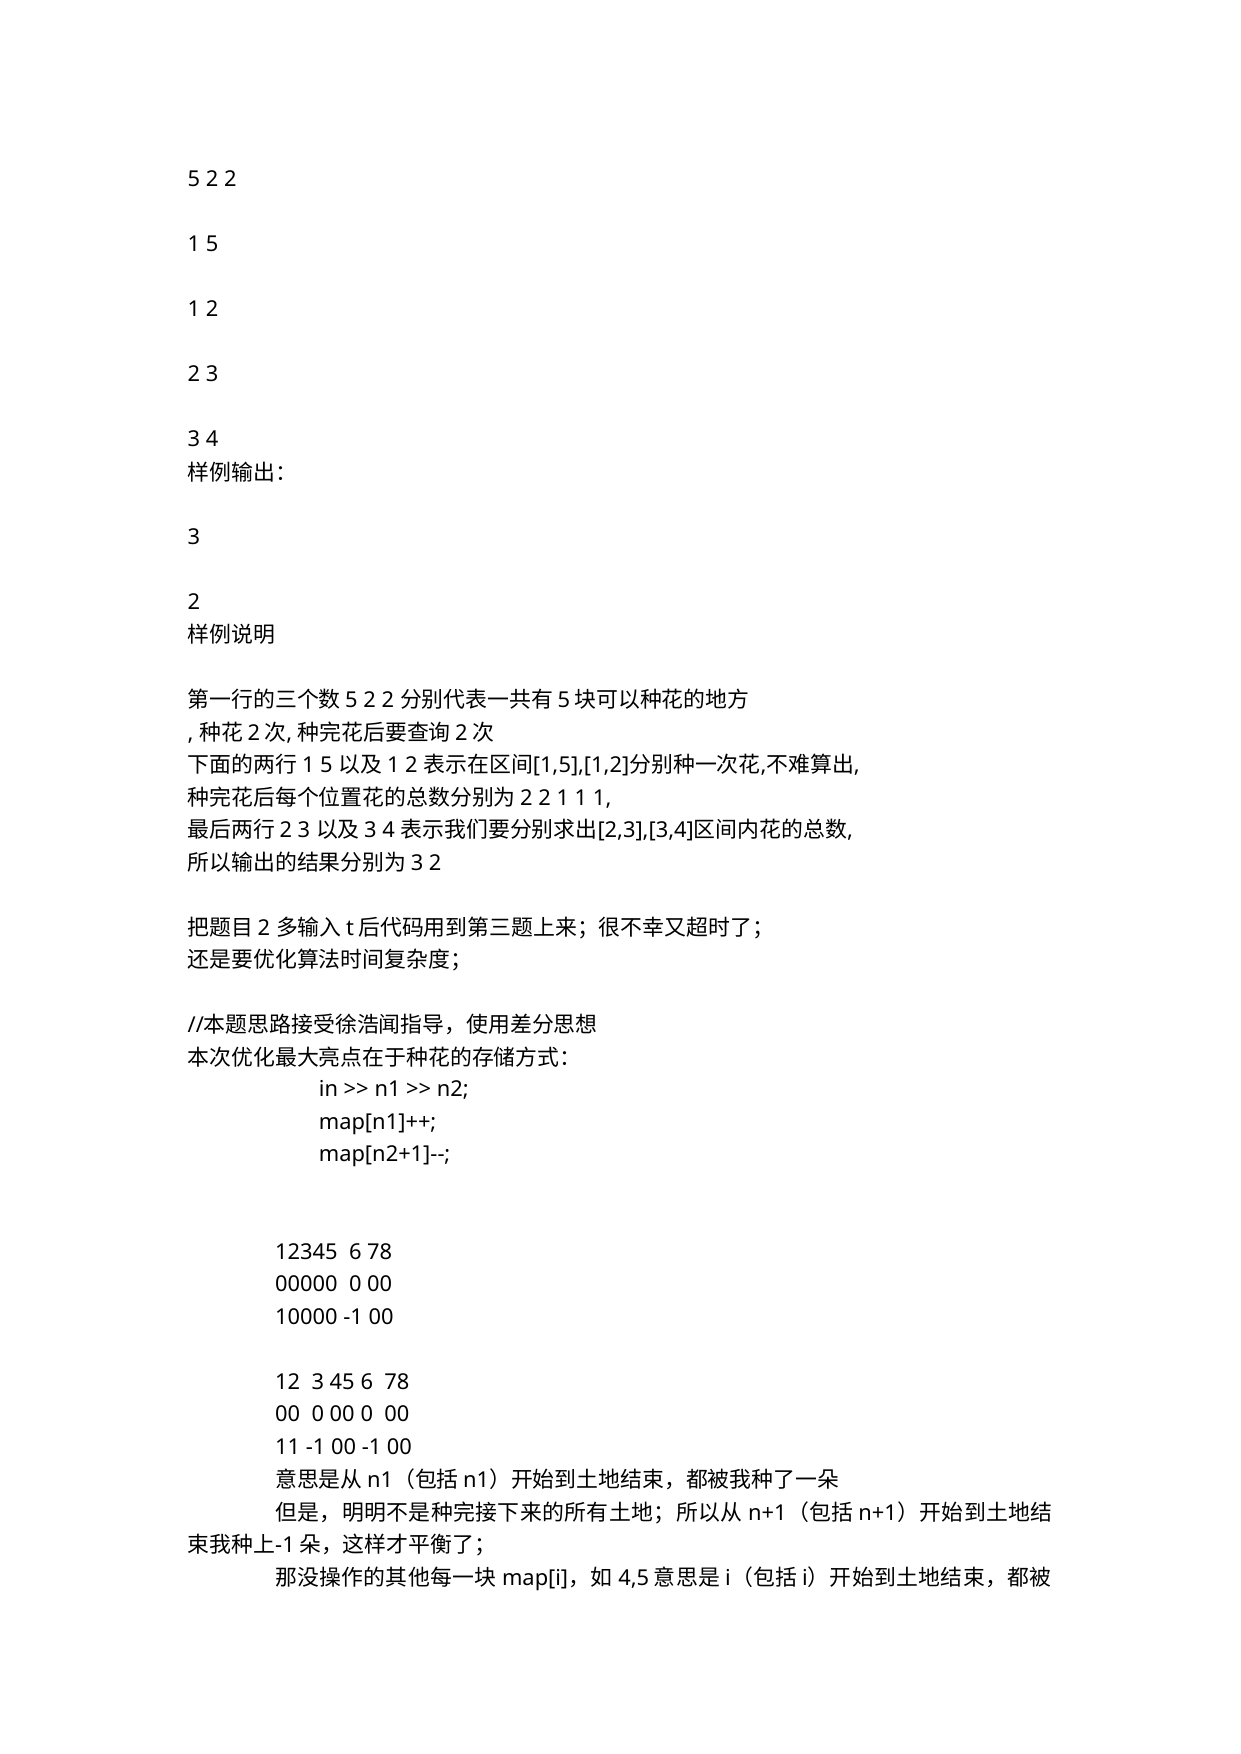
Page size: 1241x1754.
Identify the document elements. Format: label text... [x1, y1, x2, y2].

text 样例说明 [187, 617, 1053, 649]
text //本题思路接受徐浩闻指导，使用差分思想 [187, 1007, 1053, 1039]
text 3 4 [187, 422, 1053, 454]
text map[n2+1]--; [187, 1137, 1053, 1169]
text 10000 -1 00 [187, 1299, 1053, 1332]
text map[n1]++; [187, 1104, 1053, 1137]
text 但是，明明不是种完接下来的所有土地；所以从n+1（包括n+1）开始到土地结束我种上-1朵，这样才平衡了； [187, 1494, 1053, 1559]
text 11 -1 00 -1 00 [187, 1429, 1053, 1462]
text 12 3 45 6 78 [187, 1364, 1053, 1397]
text 2 [187, 584, 1053, 617]
text 种完花后每个位置花的总数分别为2 2 1 1 1, [187, 779, 1053, 812]
text 下面的两行 1 5 以及 1 2 表示在区间[1,5],[1,2]分别种一次花,不难算出, [187, 747, 1053, 779]
text 1 2 [187, 292, 1053, 324]
text 还是要优化算法时间复杂度； [187, 942, 1053, 974]
text 1 5 [187, 227, 1053, 259]
text in >> n1 >> n2; [187, 1072, 1053, 1104]
text 第一行的三个数5 2 2 分别代表一共有5块可以种花的地方 [187, 682, 1053, 714]
text 意思是从n1（包括n1）开始到土地结束，都被我种了一朵 [187, 1462, 1053, 1494]
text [187, 1559, 1053, 1592]
text 00000 0 00 [187, 1267, 1053, 1299]
text 样例输出： [187, 454, 1053, 487]
text 2 3 [187, 357, 1053, 389]
text 所以输出的结果分别为3 2 [187, 844, 1053, 877]
text 本次优化最大亮点在于种花的存储方式： [187, 1039, 1053, 1072]
text 把题目2 多输入t后代码用到第三题上来；很不幸又超时了； [187, 909, 1053, 942]
text 12345 6 78 [187, 1234, 1053, 1267]
text 3 [187, 519, 1053, 552]
text , 种花2次, 种完花后要查询2次 [187, 714, 1053, 747]
text 最后两行2 3 以及3 4 表示我们要分别求出[2,3],[3,4]区间内花的总数, [187, 812, 1053, 844]
text 00 0 00 0 00 [187, 1397, 1053, 1429]
text 5 2 2 [187, 162, 1053, 194]
